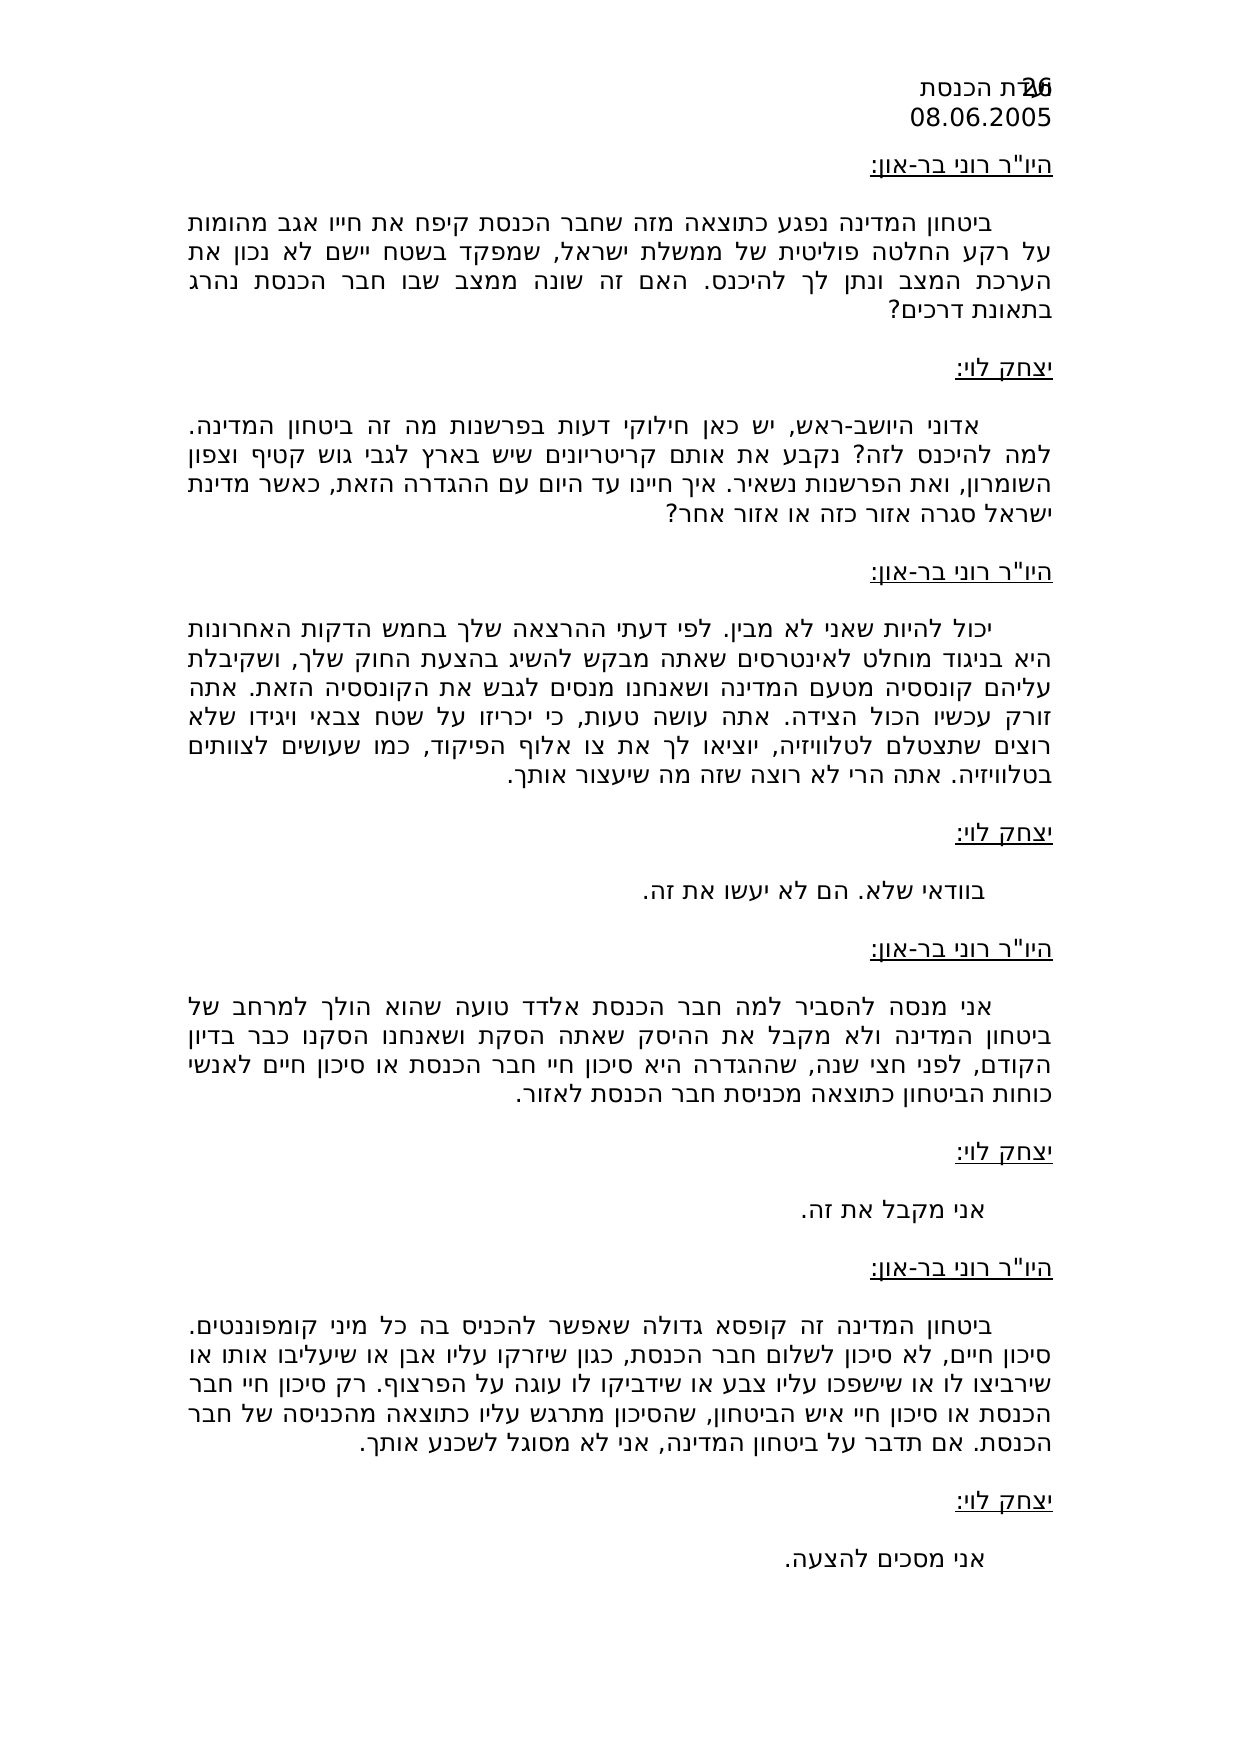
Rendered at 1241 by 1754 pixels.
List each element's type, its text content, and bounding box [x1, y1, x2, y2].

text ביטחון המדינה זה קופסא גדולה שאפשר להכניס בה כל מיני קומפוננטים. סיכון חיים, לא סיכון לשלום חבר הכנסת, כגון שיזרקו עליו אבן או שיעליבו אותו או שירביצו לו או שישפכו עליו צבע או שידביקו לו עוגה על הפרצוף. רק סיכון חיי חבר הכנסת או סיכון חיי איש הביטחון, שהסיכון מתרגש עליו כתוצאה מהכניסה של חבר הכנסת. אם תדבר על ביטחון המדינה, אני לא מסוגל לשכנע אותך. [187, 1311, 1053, 1457]
text היו"ר רוני בר-און: [187, 150, 1053, 179]
text ביטחון המדינה נפגע כתוצאה מזה שחבר הכנסת קיפח את חייו אגב מהומות על רקע החלטה פוליטית של ממשלת ישראל, שמפקד בשטח יישם לא נכון את הערכת המצב ונתן לך להיכנס. האם זה שונה ממצב שבו חבר הכנסת נהרג בתאונת דרכים? [187, 208, 1053, 324]
text יצחק לוי: [187, 1137, 1053, 1167]
text בוודאי שלא. הם לא יעשו את זה. [187, 876, 1053, 905]
text אדוני היושב-ראש, יש כאן חילוקי דעות בפרשנות מה זה ביטחון המדינה. למה להיכנס לזה? נקבע את אותם קריטריונים שיש בארץ לגבי גוש קטיף וצפון השומרון, ואת הפרשנות נשאיר. איך חיינו עד היום עם ההגדרה הזאת, כאשר מדינת ישראל סגרה אזור כזה או אזור אחר? [187, 411, 1053, 528]
text יצחק לוי: [187, 353, 1053, 382]
text היו"ר רוני בר-און: [187, 934, 1053, 963]
text אני מנסה להסביר למה חבר הכנסת אלדד טועה שהוא הולך למרחב של ביטחון המדינה ולא מקבל את ההיסק שאתה הסקת ושאנחנו הסקנו כבר בדיון הקודם, לפני חצי שנה, שההגדרה היא סיכון חיי חבר הכנסת או סיכון חיים לאנשי כוחות הביטחון כתוצאה מכניסת חבר הכנסת לאזור. [187, 992, 1053, 1109]
text היו"ר רוני בר-און: [187, 557, 1053, 586]
text היו"ר רוני בר-און: [187, 1253, 1053, 1282]
text אני מקבל את זה. [187, 1195, 1053, 1224]
text יצחק לוי: [187, 1486, 1053, 1515]
text יכול להיות שאני לא מבין. לפי דעתי ההרצאה שלך בחמש הדקות האחרונות היא בניגוד מוחלט לאינטרסים שאתה מבקש להשיג בהצעת החוק שלך, ושקיבלת עליהם קונססיה מטעם המדינה ושאנחנו מנסים לגבש את הקונססיה הזאת. אתה זורק עכשיו הכול הצידה. אתה עושה טעות, כי יכריזו על שטח צבאי ויגידו שלא רוצים שתצטלם לטלוויזיה, יוציאו לך את צו אלוף הפיקוד, כמו שעושים לצוותים בטלוויזיה. אתה הרי לא רוצה שזה מה שיעצור אותך. [187, 614, 1053, 789]
text אני מסכים להצעה. [187, 1544, 1053, 1573]
text יצחק לוי: [187, 818, 1053, 847]
